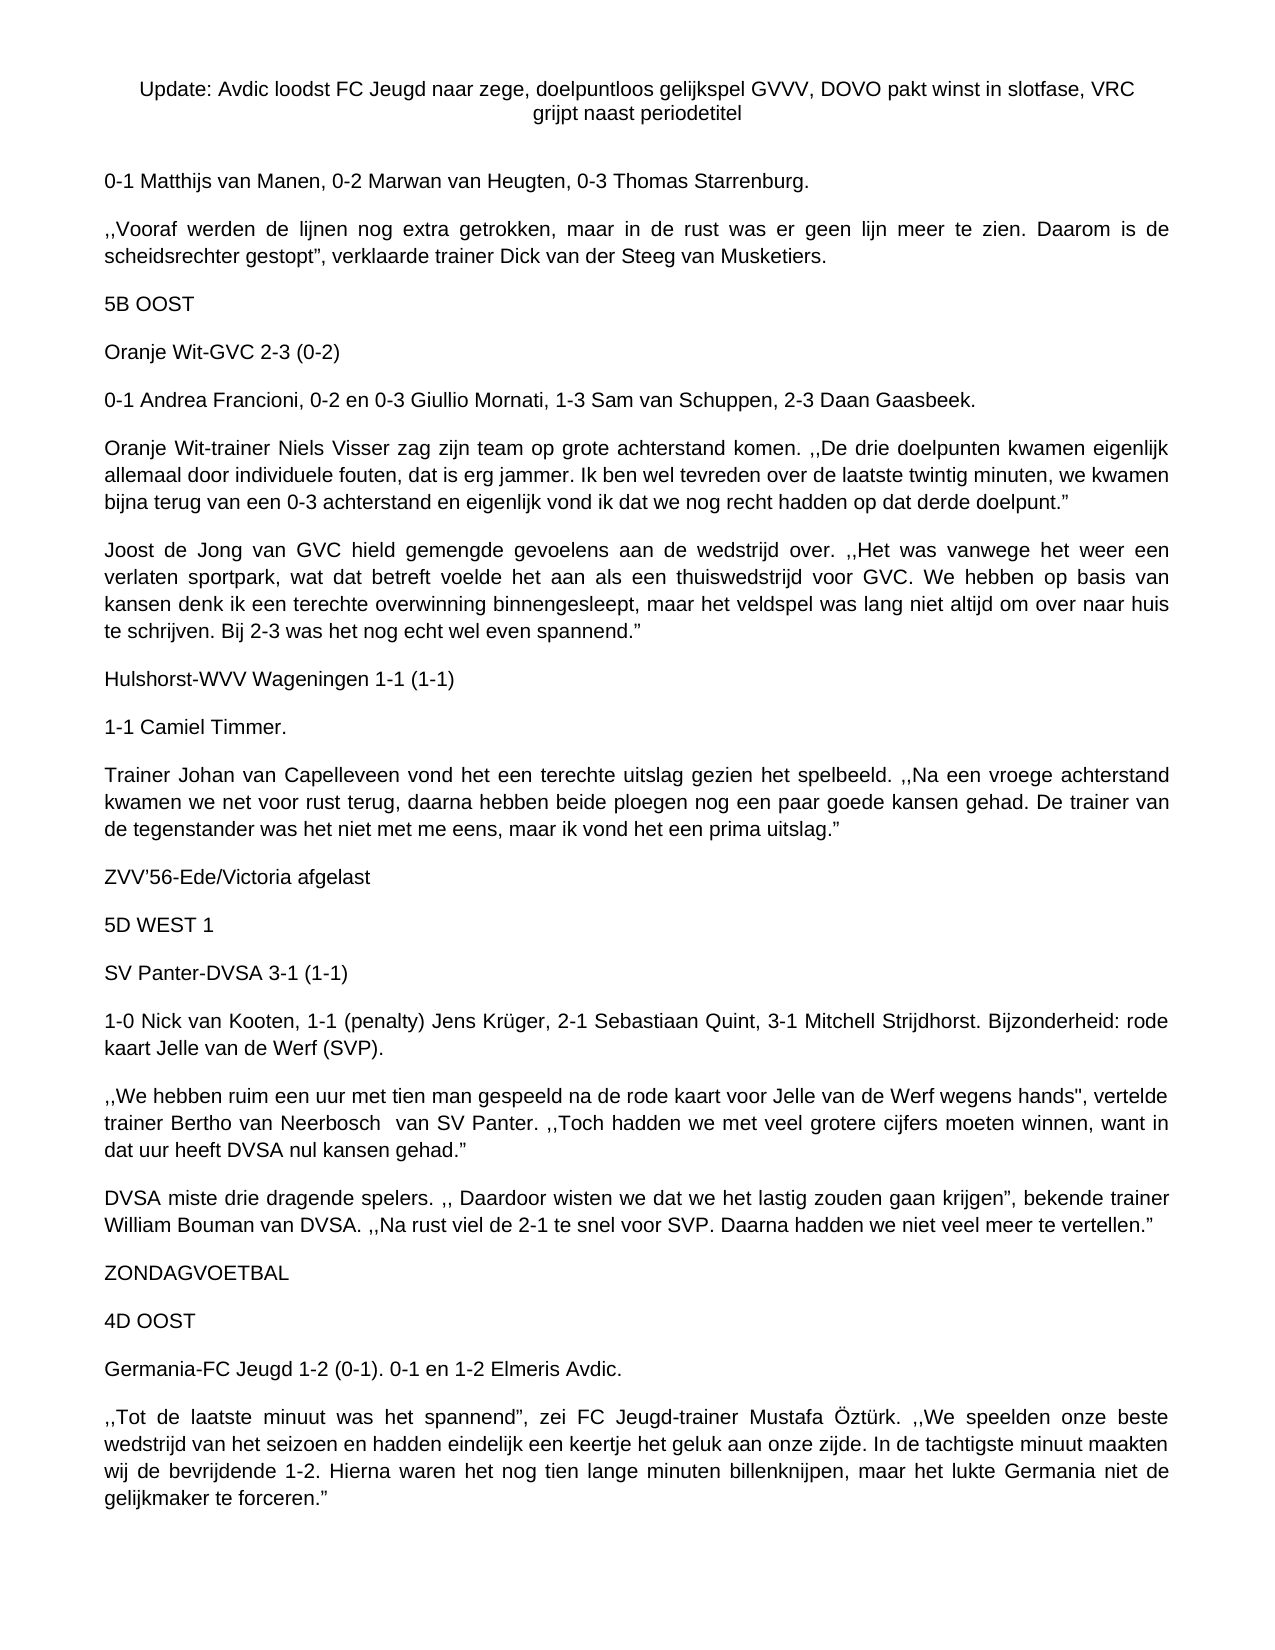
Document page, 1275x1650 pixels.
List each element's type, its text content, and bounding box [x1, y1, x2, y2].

text ,,Vooraf werden de lijnen nog extra getrokken, maar in de rust was er geen lijn meer te zien. Daarom is de scheidsrechter gestopt”, verklaarde trainer Dick van der Steeg van Musketiers. [104, 214, 1171, 268]
text 5B OOST [104, 289, 1171, 316]
text ZVV’56-Ede/Victoria afgelast [104, 862, 1171, 889]
text ZONDAGVOETBAL [104, 1258, 1171, 1285]
text Oranje Wit-GVC 2-3 (0-2) [104, 337, 1171, 364]
text Oranje Wit-trainer Niels Visser zag zijn team op grote achterstand komen. ,,De drie doelpunten kwamen eigenlijk allemaal door individuele fouten, dat is erg jammer. Ik ben wel tevreden over de laatste twintig minuten, we kwamen bijna terug van een 0-3 achterstand en eigenlijk vond ik dat we nog recht hadden op dat derde doelpunt.” [104, 433, 1171, 514]
text Joost de Jong van GVC hield gemengde gevoelens aan de wedstrijd over. ,,Het was vanwege het weer een verlaten sportpark, wat dat betreft voelde het aan als een thuiswedstrijd voor GVC. We hebben op basis van kansen denk ik een terechte overwinning binnengesleept, maar het veldspel was lang niet altijd om over naar huis te schrijven. Bij 2-3 was het nog echt wel even spannend.” [104, 535, 1171, 643]
text Hulshorst-WVV Wageningen 1-1 (1-1) [104, 664, 1171, 691]
text Germania-FC Jeugd 1-2 (0-1). 0-1 en 1-2 Elmeris Avdic. [104, 1354, 1171, 1381]
text DVSA miste drie dragende spelers. ,, Daardoor wisten we dat we het lastig zouden gaan krijgen”, bekende trainer William Bouman van DVSA. ,,Na rust viel de 2-1 te snel voor SVP. Daarna hadden we niet veel meer te vertellen.” [104, 1183, 1171, 1237]
text 0-1 Andrea Francioni, 0-2 en 0-3 Giullio Mornati, 1-3 Sam van Schuppen, 2-3 Daan Gaasbeek. [104, 385, 1171, 412]
text ,,We hebben ruim een uur met tien man gespeeld na de rode kaart voor Jelle van de Werf wegens hands", vertelde trainer Bertho van Neerbosch van SV Panter. ,,Toch hadden we met veel grotere cijfers moeten winnen, want in dat uur heeft DVSA nul kansen gehad.” [104, 1081, 1171, 1162]
text 5D WEST 1 [104, 910, 1171, 937]
text 0-1 Matthijs van Manen, 0-2 Marwan van Heugten, 0-3 Thomas Starrenburg. [104, 166, 1171, 193]
text 1-1 Camiel Timmer. [104, 712, 1171, 739]
text SV Panter-DVSA 3-1 (1-1) [104, 958, 1171, 985]
text 4D OOST [104, 1306, 1171, 1333]
text Trainer Johan van Capelleveen vond het een terechte uitslag gezien het spelbeeld. ,,Na een vroege achterstand kwamen we net voor rust terug, daarna hebben beide ploegen nog een paar goede kansen gehad. De trainer van de tegenstander was het niet met me eens, maar ik vond het een prima uitslag.” [104, 760, 1171, 841]
text ,,Tot de laatste minuut was het spannend”, zei FC Jeugd-trainer Mustafa Öztürk. ,,We speelden onze beste wedstrijd van het seizoen en hadden eindelijk een keertje het geluk aan onze zijde. In de tachtigste minuut maakten wij de bevrijdende 1-2. Hierna waren het nog tien lange minuten billenknijpen, maar het lukte Germania niet de gelijkmaker te forceren.” [104, 1402, 1171, 1510]
text 1-0 Nick van Kooten, 1-1 (penalty) Jens Krüger, 2-1 Sebastiaan Quint, 3-1 Mitchell Strijdhorst. Bijzonderheid: rode kaart Jelle van de Werf (SVP). [104, 1006, 1171, 1060]
